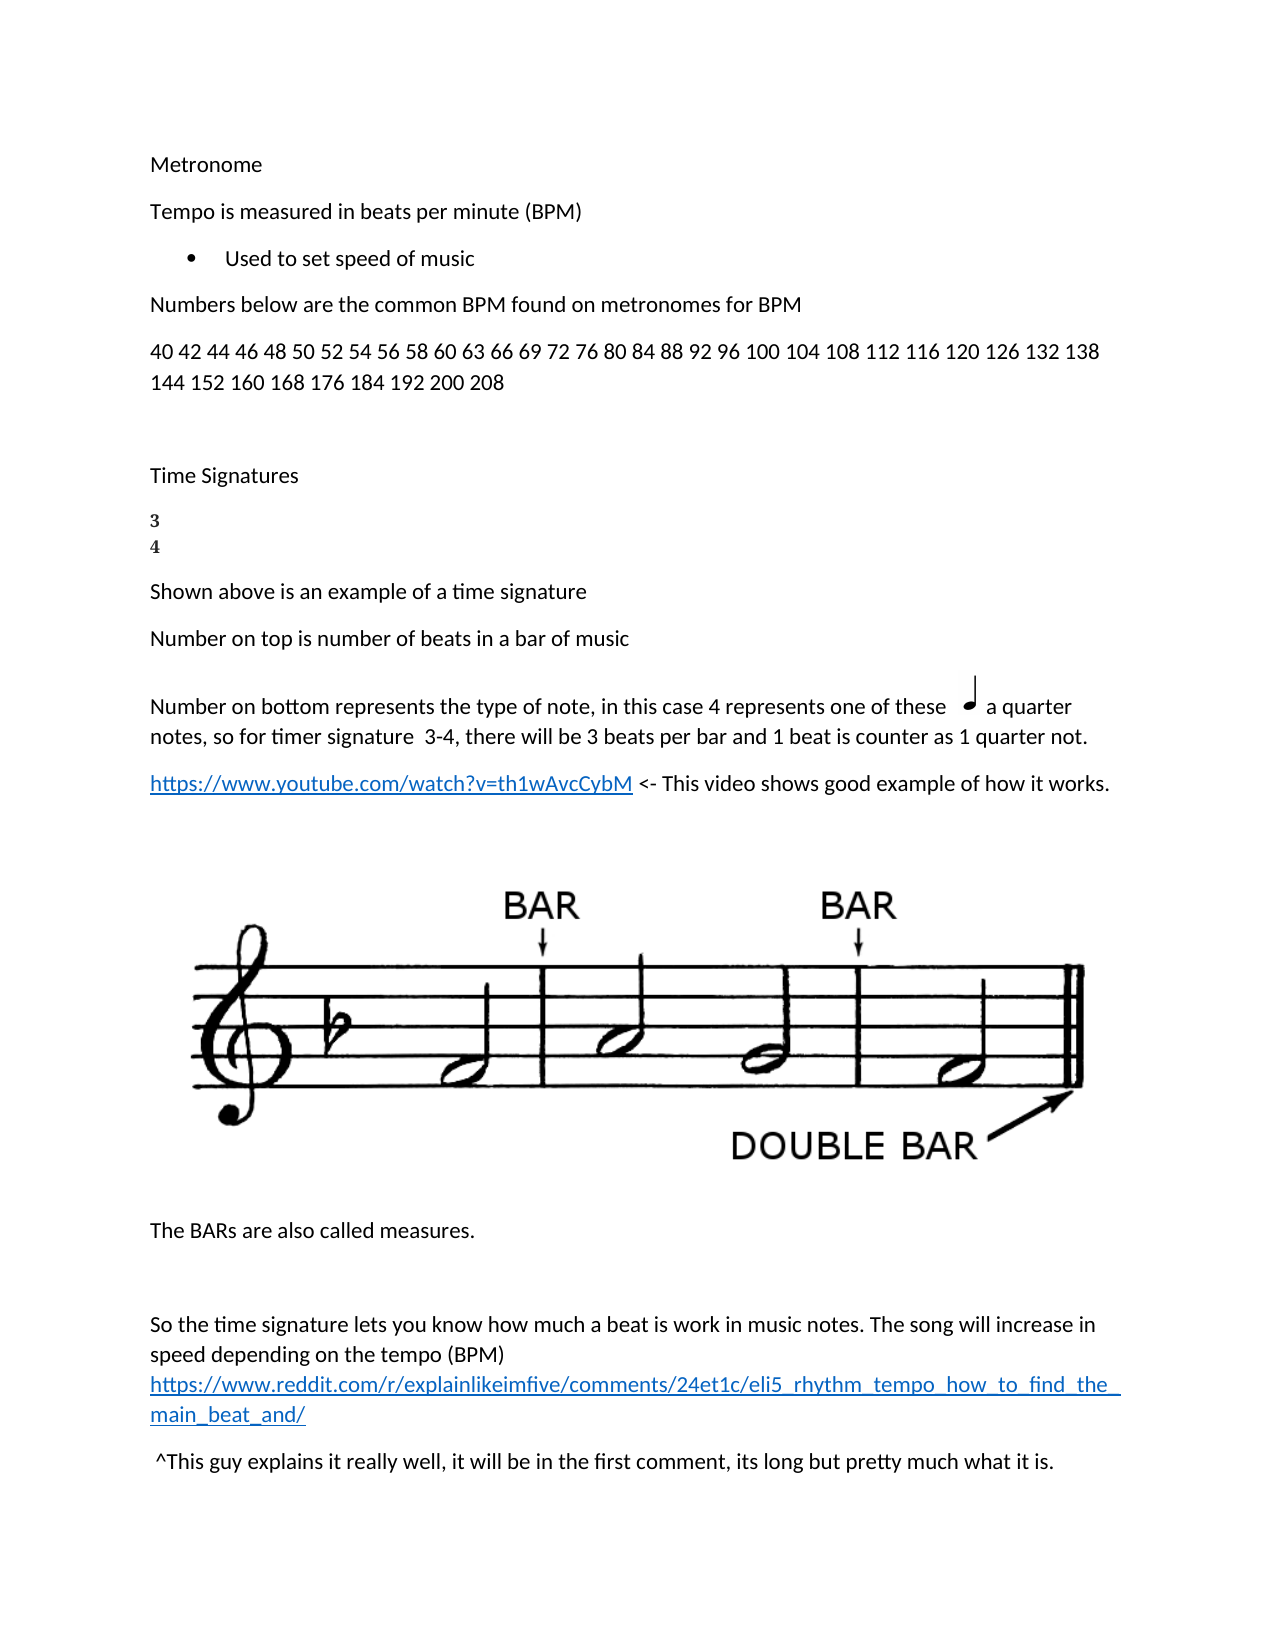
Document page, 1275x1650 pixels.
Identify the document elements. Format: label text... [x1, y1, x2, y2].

text So the time signature lets you know how much a beat is work in music notes. The song will increase in speed depending on the tempo (BPM) https://www.reddit.com/r/explainlikeimfive/comments/24et1c/eli5_rhythm_tempo_how_to_find_the_main_beat_and/ [150, 1310, 1125, 1428]
text 3 4 [150, 508, 1125, 558]
text ^This guy explains it really well, it will be in the first comment, its long but pretty much what it is. [150, 1447, 1125, 1475]
text The BARs are also called measures. [150, 1216, 1125, 1244]
text https://www.youtube.com/watch?v=th1wAvcCybM <- This video shows good example of how it works. [150, 769, 1125, 797]
text Number on top is number of beats in a bar of music [150, 624, 1125, 652]
text Numbers below are the common BPM found on metronomes for BPM [150, 291, 1125, 319]
picture [150, 863, 1125, 1198]
text Metronome [150, 150, 1125, 178]
text 40 42 44 46 48 50 52 54 56 58 60 63 66 69 72 76 80 84 88 92 96 100 104 108 112 116 120 126 132 138 144 152 160 168 176 184 192 200 208 [150, 337, 1125, 396]
text Tempo is measured in beats per minute (BPM) [150, 197, 1125, 225]
picture [958, 670, 981, 715]
text Number on bottom represents the type of note, in this case 4 represents one of these a quarter notes, so for timer signature 3-4, there will be 3 beats per bar and 1 beat is counter as 1 quarter not. [150, 671, 1125, 751]
text Shown above is an example of a time signature [150, 577, 1125, 605]
list Used to set speed of music [187, 244, 1125, 272]
text Time Signatures [150, 461, 1125, 489]
